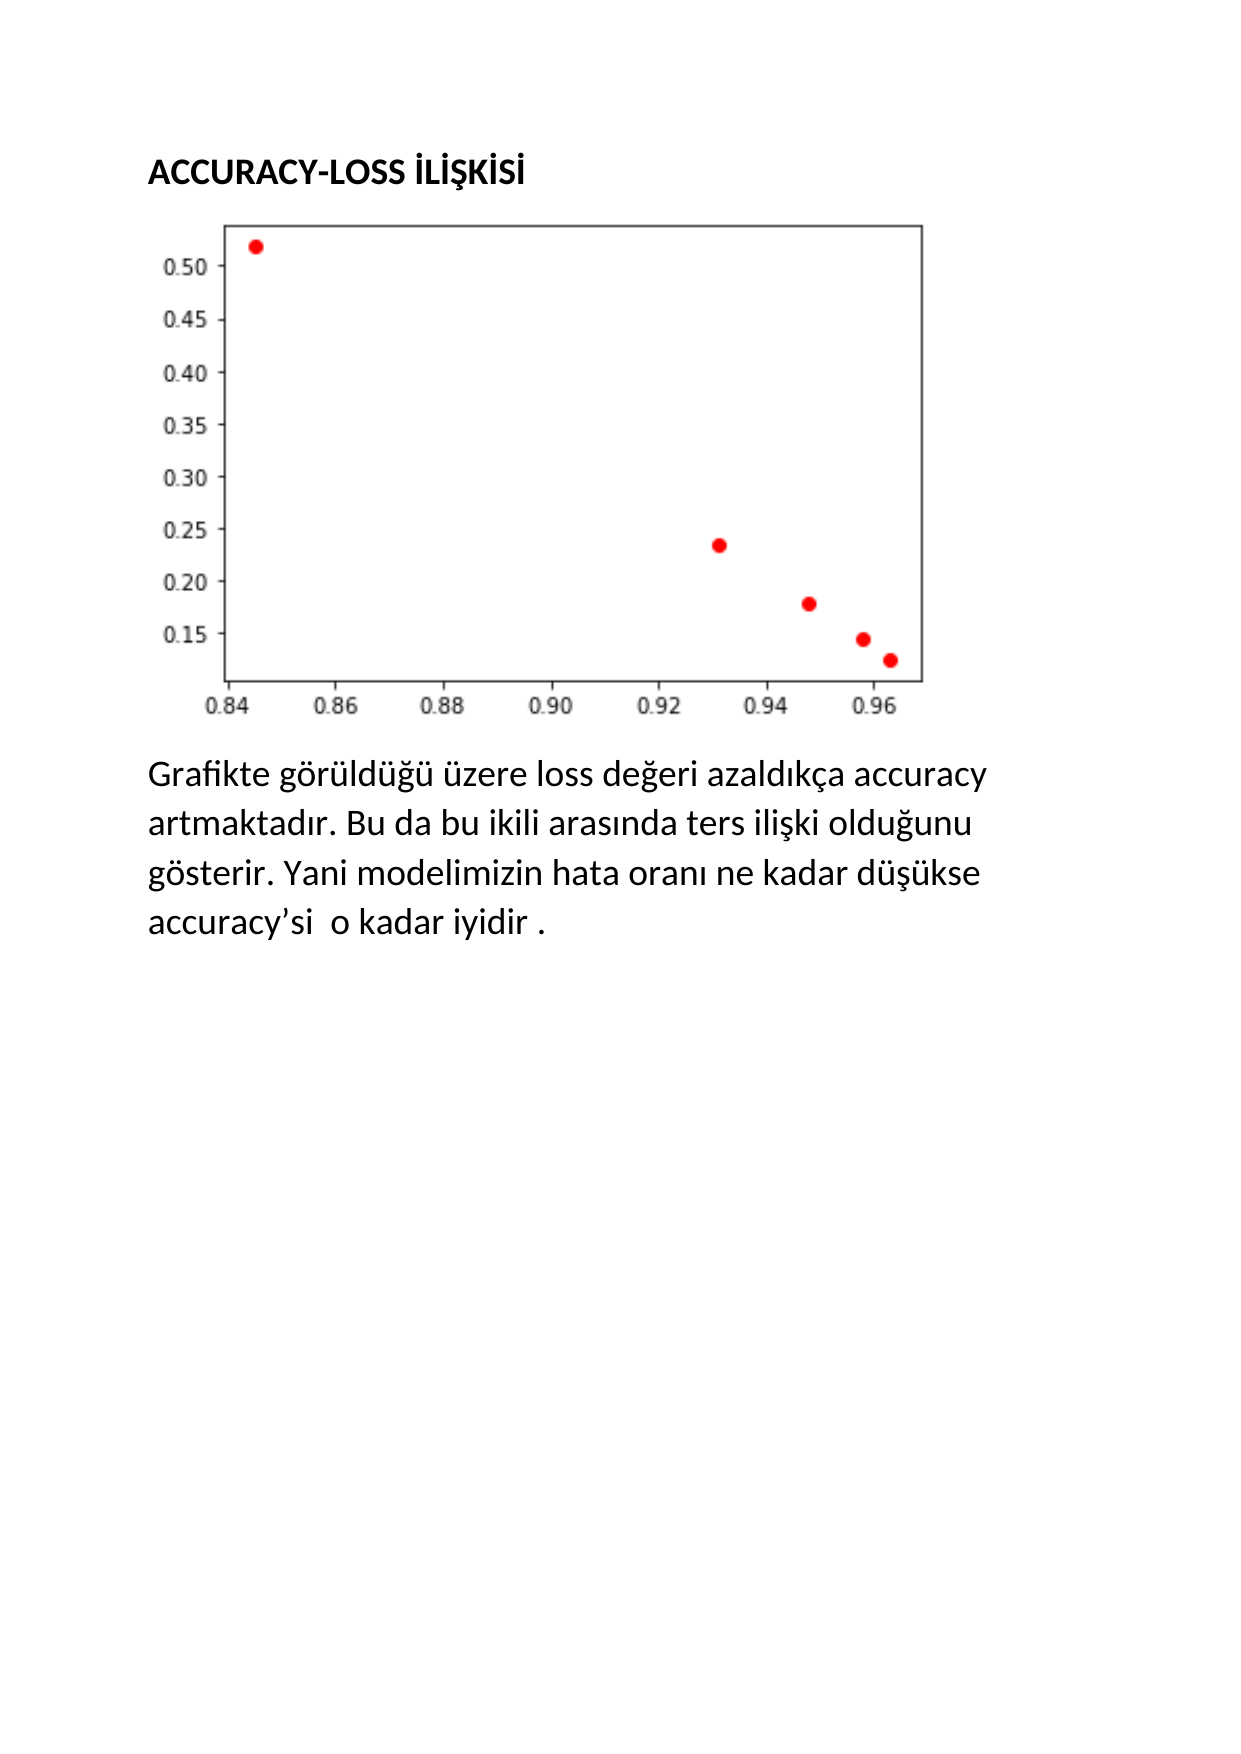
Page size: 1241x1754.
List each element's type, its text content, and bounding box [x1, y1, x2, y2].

picture [147, 213, 935, 731]
text ACCURACY-LOSS İLİŞKİSİ [148, 148, 1093, 193]
text Grafikte görüldüğü üzere loss değeri azaldıkça accuracy artmaktadır. Bu da bu ikili arasında ters ilişki olduğunu gösterir. Yani modelimizin hata oranı ne kadar düşükse accuracy’si o kadar iyidir . [148, 750, 1093, 944]
